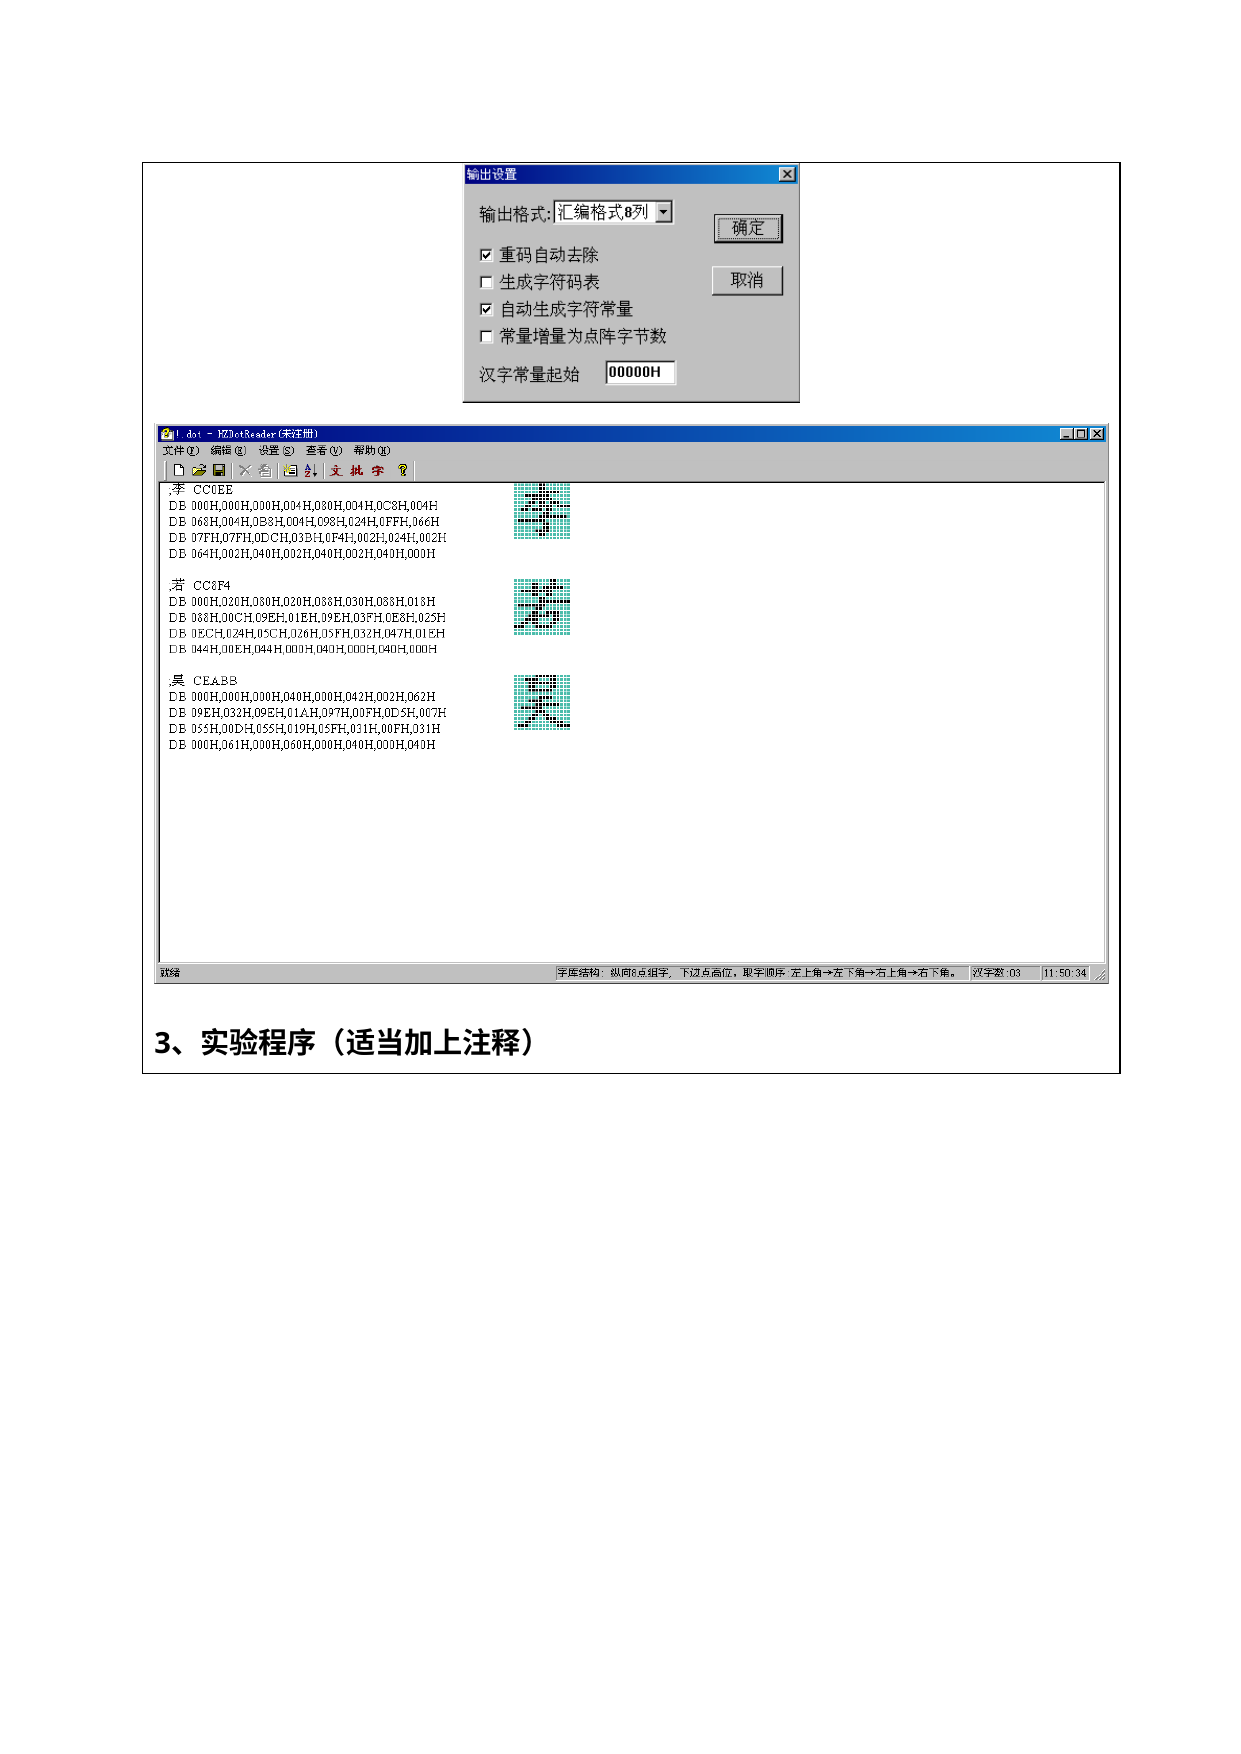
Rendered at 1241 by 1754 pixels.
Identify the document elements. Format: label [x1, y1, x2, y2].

picture [154, 423, 1109, 984]
table_cell [143, 163, 1119, 1073]
picture [462, 163, 800, 403]
